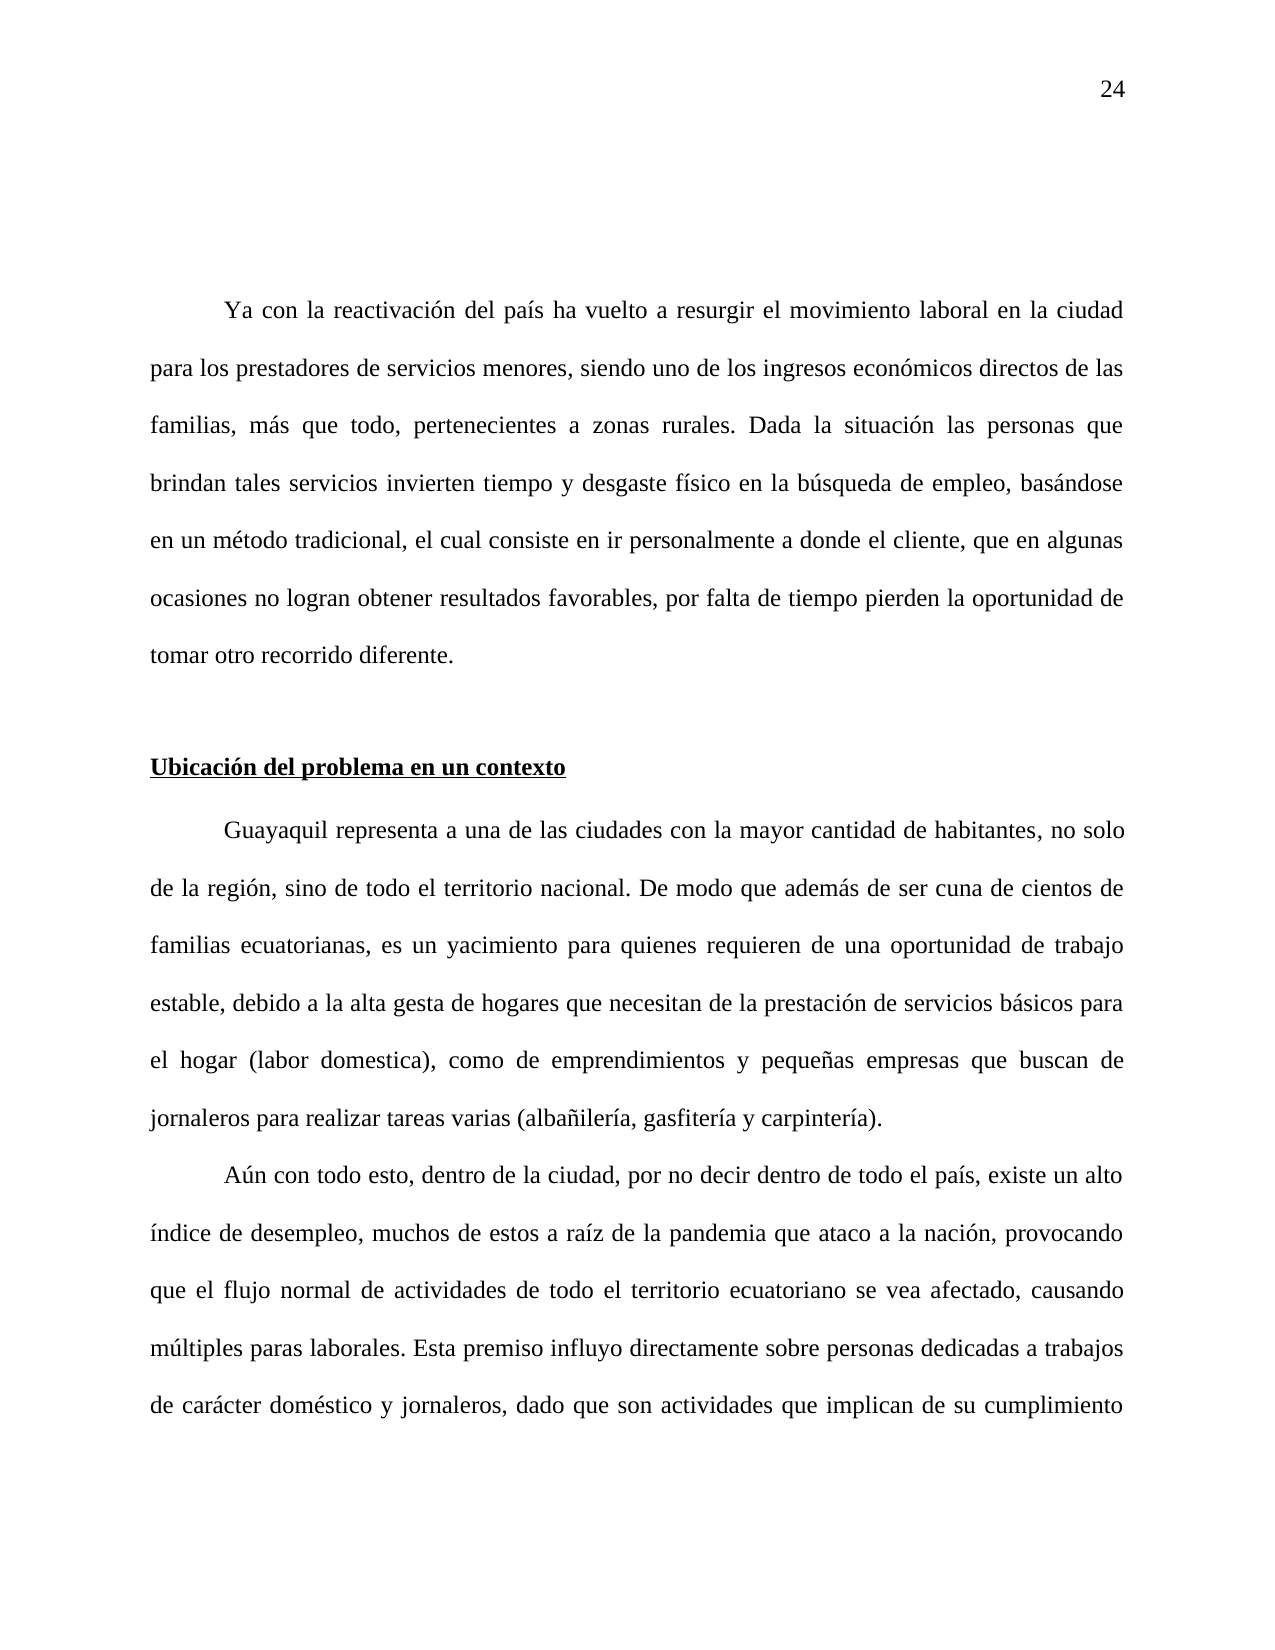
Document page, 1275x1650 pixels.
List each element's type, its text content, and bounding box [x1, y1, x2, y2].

text Guayaquil representa a una de las ciudades con la mayor cantidad de habitantes, no solo de la región, sino de todo el territorio nacional. De modo que además de ser cuna de cientos de familias ecuatorianas, es un yacimiento para quienes requieren de una oportunidad de trabajo estable, debido a la alta gesta de hogares que necesitan de la prestación de servicios básicos para el hogar (labor domestica), como de emprendimientos y pequeñas empresas que buscan de jornaleros para realizar tareas varias (albañilería, gasfitería y carpintería). [150, 815, 1125, 1132]
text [150, 1160, 1125, 1419]
subtitle Ubicación del problema en un contexto [150, 752, 1125, 780]
